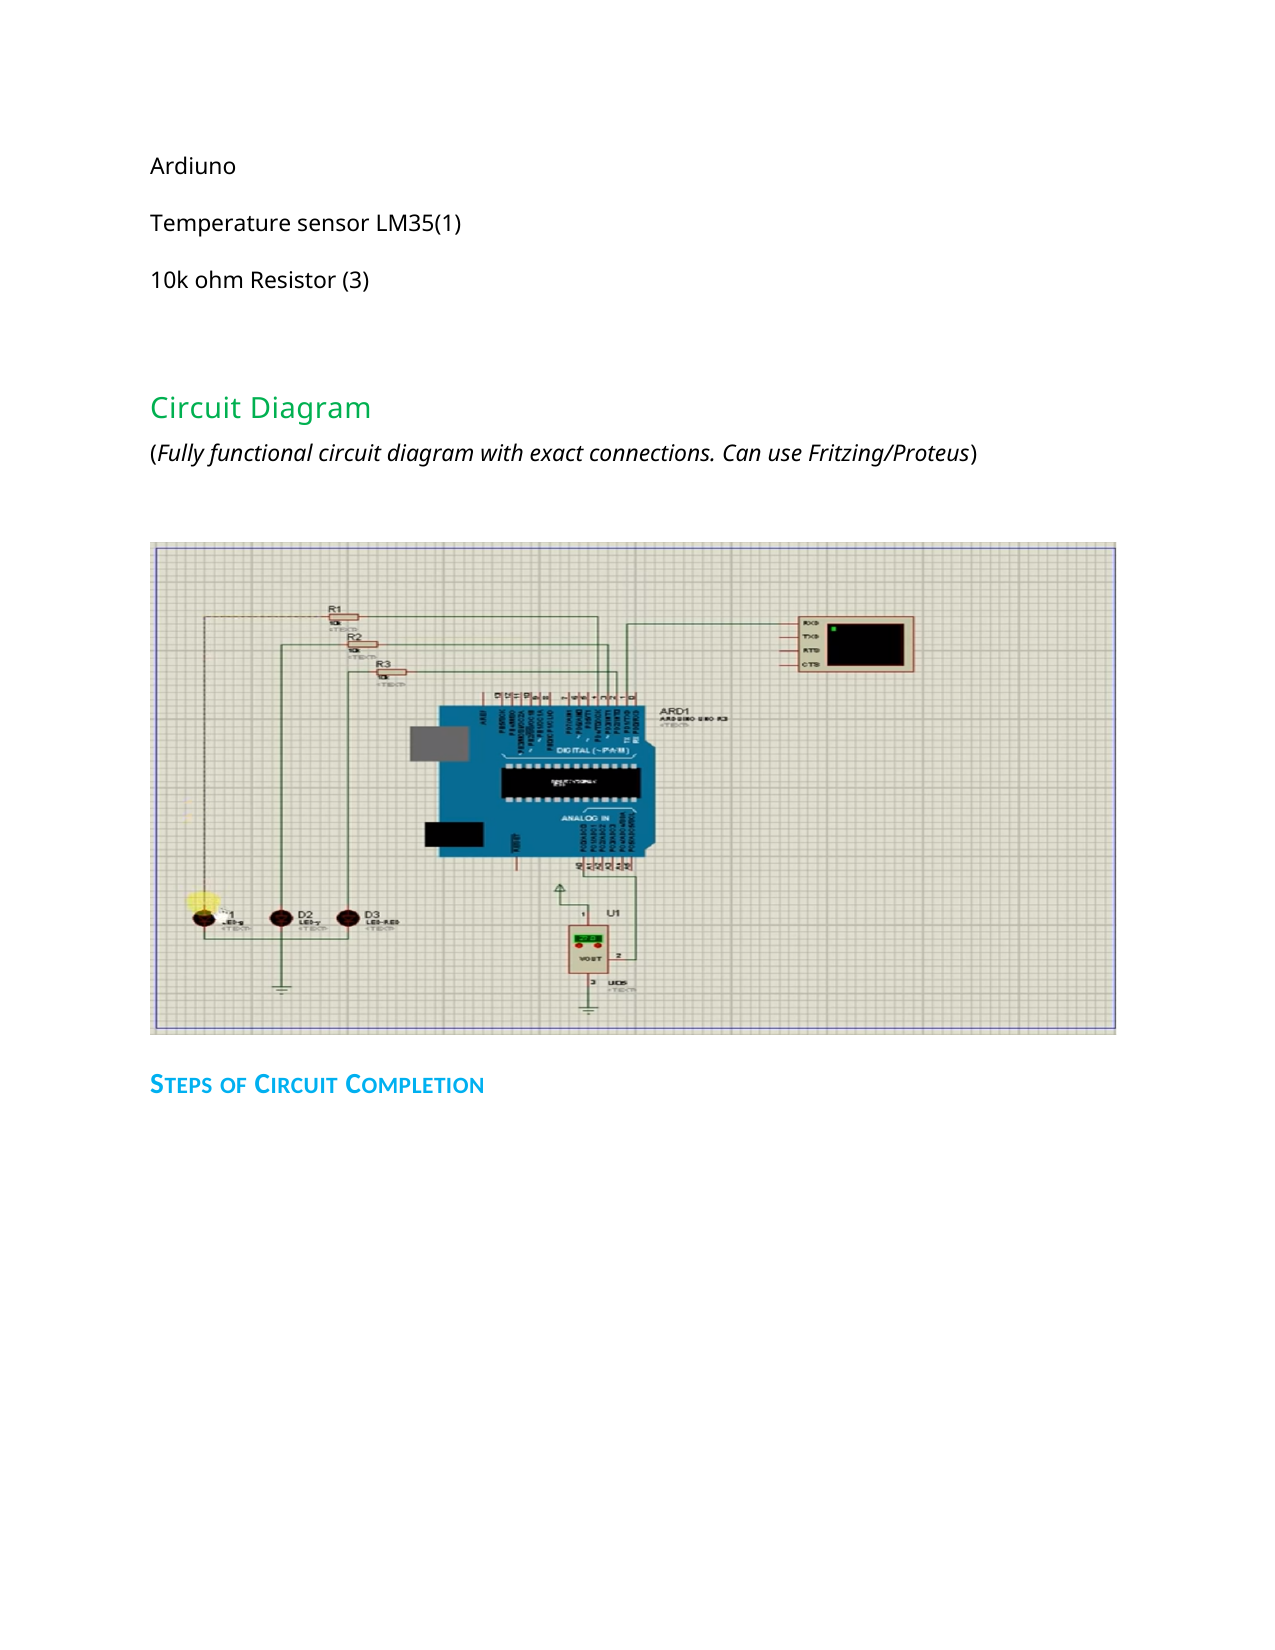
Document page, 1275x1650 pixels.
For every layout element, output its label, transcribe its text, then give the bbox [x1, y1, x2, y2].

text 10k ohm Resistor (3) [150, 263, 1125, 295]
text Circuit Diagram [150, 387, 1125, 427]
text Ardiuno [150, 150, 1125, 181]
subtitle Steps of Circuit Completion [150, 1065, 1125, 1101]
text Temperature sensor LM35(1) [150, 207, 1125, 238]
text (Fully functional circuit diagram with exact connections. Can use Fritzing/Proteus) [150, 437, 1125, 468]
picture [150, 542, 1117, 1035]
